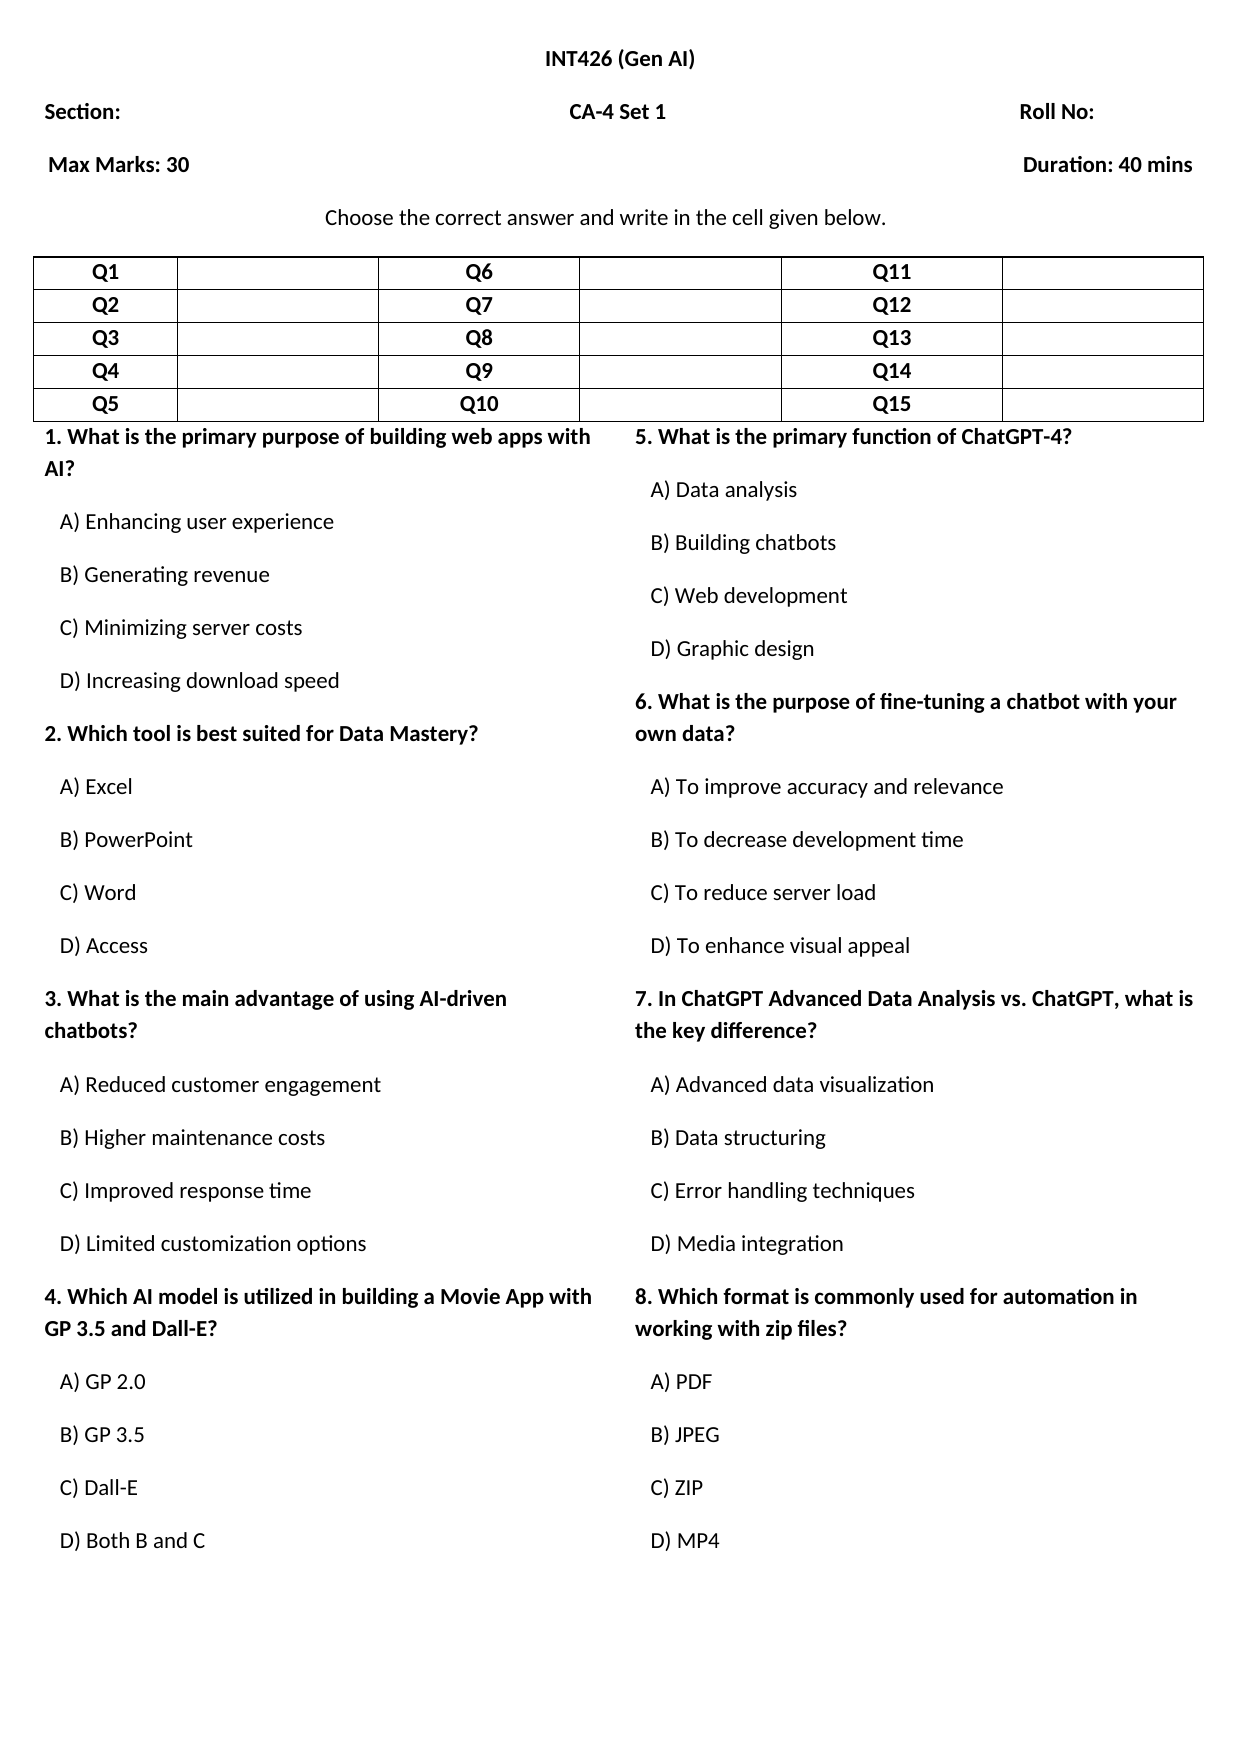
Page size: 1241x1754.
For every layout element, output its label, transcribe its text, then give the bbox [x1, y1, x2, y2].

text B) To decrease development time [635, 825, 1196, 853]
text Section: CA-4 Set 1 Roll No: [44, 97, 1196, 125]
table_cell [1003, 356, 1203, 388]
table_cell Q5 [34, 389, 177, 421]
table_cell Q7 [379, 290, 579, 322]
text B) Building chatbots [635, 528, 1196, 556]
text A) To improve accuracy and relevance [635, 772, 1196, 800]
table_cell [580, 290, 781, 322]
table_cell Q13 [782, 323, 1002, 355]
text C) Error handling techniques [635, 1176, 1196, 1204]
table_cell Q9 [379, 356, 579, 388]
table_cell Q15 [782, 389, 1002, 421]
text Max Marks: 30 Duration: 40 mins [16, 150, 1196, 178]
table_cell [178, 290, 378, 322]
text 3. What is the main advantage of using AI-driven chatbots? [44, 984, 605, 1045]
table_header Q11 [782, 258, 1002, 289]
table_cell [178, 389, 378, 421]
text 8. Which format is commonly used for automation in working with zip files? [635, 1282, 1196, 1342]
text 2. Which tool is best suited for Data Mastery? [44, 719, 605, 747]
text INT426 (Gen AI) [44, 44, 1196, 72]
text 4. Which AI model is utilized in building a Movie App with GP 3.5 and Dall-E? [44, 1282, 605, 1342]
text D) MP4 [635, 1526, 1196, 1554]
text C) To reduce server load [635, 878, 1196, 906]
table_cell [580, 323, 781, 355]
text B) GP 3.5 [44, 1420, 605, 1448]
text B) Data structuring [635, 1123, 1196, 1151]
text B) JPEG [635, 1420, 1196, 1448]
text B) Higher maintenance costs [44, 1123, 605, 1151]
text A) Reduced customer engagement [44, 1070, 605, 1098]
text A) PDF [635, 1367, 1196, 1395]
table_cell Q3 [34, 323, 177, 355]
text C) Dall-E [44, 1473, 605, 1501]
text D) Limited customization options [44, 1229, 605, 1257]
text D) Increasing download speed [44, 666, 605, 694]
text 5. What is the primary function of ChatGPT-4? [635, 422, 1196, 450]
text C) Web development [635, 581, 1196, 609]
table_cell [178, 356, 378, 388]
text D) Both B and C [44, 1526, 605, 1554]
text A) GP 2.0 [44, 1367, 605, 1395]
table_header [1003, 258, 1203, 289]
text D) To enhance visual appeal [635, 931, 1196, 959]
table_cell Q4 [34, 356, 177, 388]
table_cell Q10 [379, 389, 579, 421]
text D) Graphic design [635, 634, 1196, 662]
text 1. What is the primary purpose of building web apps with AI? [44, 422, 605, 482]
text A) Excel [44, 772, 605, 800]
text B) Generating revenue [44, 560, 605, 588]
text A) Data analysis [635, 475, 1196, 503]
text C) ZIP [635, 1473, 1196, 1501]
text D) Access [44, 931, 605, 959]
table_cell [580, 389, 781, 421]
text A) Advanced data visualization [635, 1070, 1196, 1098]
text A) Enhancing user experience [44, 507, 605, 535]
text D) Media integration [635, 1229, 1196, 1257]
text C) Improved response time [44, 1176, 605, 1204]
table_header [178, 258, 378, 289]
table_cell [1003, 290, 1203, 322]
table_cell [178, 323, 378, 355]
text 6. What is the purpose of fine-tuning a chatbot with your own data? [635, 687, 1196, 747]
table_cell [580, 356, 781, 388]
table_cell Q14 [782, 356, 1002, 388]
table_header Q1 [34, 258, 177, 289]
table_cell [1003, 389, 1203, 421]
text B) PowerPoint [44, 825, 605, 853]
table_header [580, 258, 781, 289]
table_cell Q2 [34, 290, 177, 322]
text 7. In ChatGPT Advanced Data Analysis vs. ChatGPT, what is the key difference? [635, 984, 1196, 1045]
text C) Word [44, 878, 605, 906]
table_cell [1003, 323, 1203, 355]
text Choose the correct answer and write in the cell given below. [16, 203, 1196, 231]
table_header Q6 [379, 258, 579, 289]
table_cell Q8 [379, 323, 579, 355]
table_cell Q12 [782, 290, 1002, 322]
text C) Minimizing server costs [44, 613, 605, 641]
